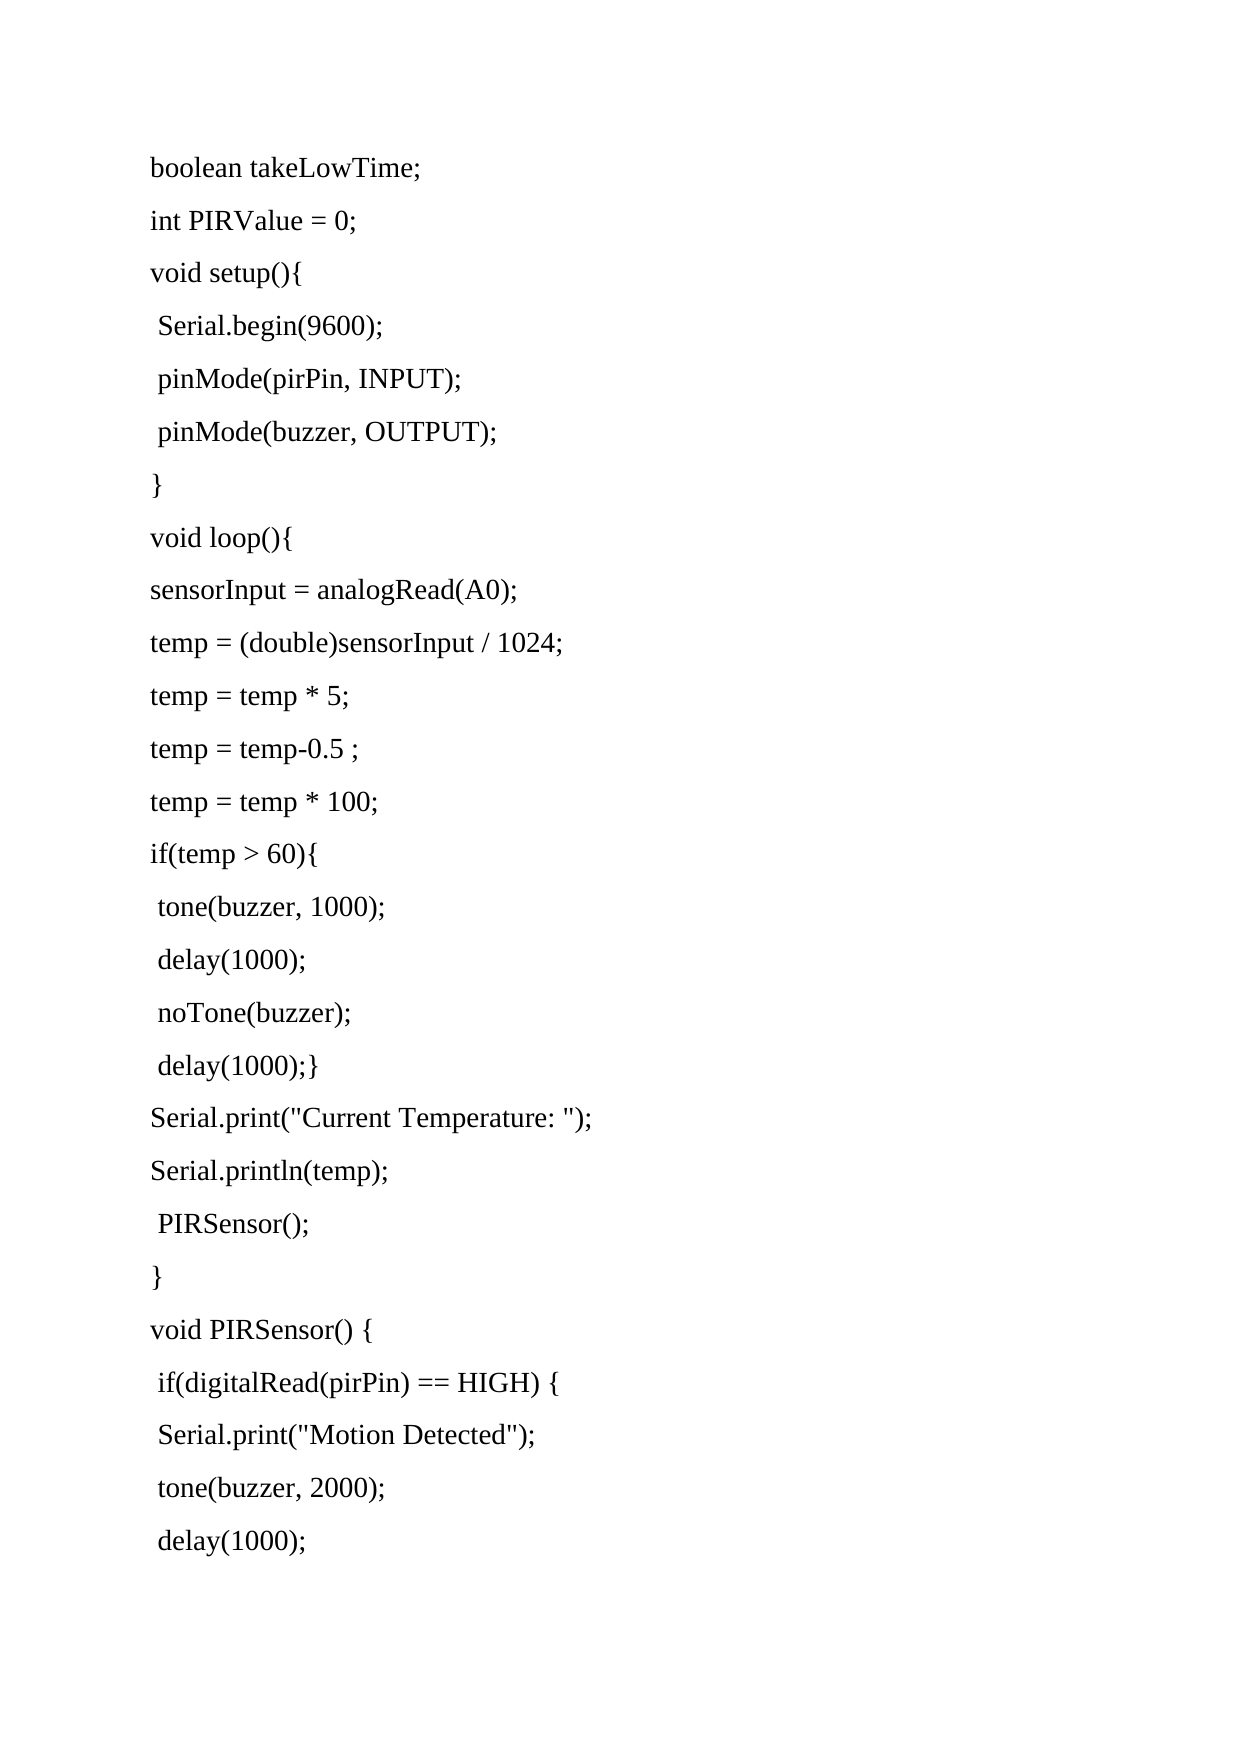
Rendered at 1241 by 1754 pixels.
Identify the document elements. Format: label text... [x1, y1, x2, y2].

text void loop(){ [150, 520, 1090, 553]
text temp = temp * 100; [150, 784, 1090, 817]
text if(digitalRead(pirPin) == HIGH) { [150, 1365, 1090, 1398]
text int PIRValue = 0; [150, 203, 1090, 236]
text pinMode(pirPin, INPUT); [150, 361, 1090, 395]
text boolean takeLowTime; [150, 150, 1090, 183]
text temp = temp * 5; [150, 678, 1090, 712]
text Serial.println(temp); [150, 1153, 1090, 1187]
text } [150, 1259, 1090, 1293]
text Serial.print("Motion Detected"); [150, 1417, 1090, 1451]
text } [150, 467, 1090, 500]
text noTone(buzzer); [150, 995, 1090, 1028]
text pinMode(buzzer, OUTPUT); [150, 414, 1090, 448]
text void setup(){ [150, 256, 1090, 289]
text tone(buzzer, 1000); [150, 889, 1090, 923]
text delay(1000); [150, 942, 1090, 976]
text if(temp > 60){ [150, 837, 1090, 870]
text PIRSensor(); [150, 1206, 1090, 1240]
text Serial.print("Current Temperature: "); [150, 1101, 1090, 1134]
text temp = (double)sensorInput / 1024; [150, 625, 1090, 659]
text void PIRSensor() { [150, 1312, 1090, 1345]
text temp = temp-0.5 ; [150, 731, 1090, 764]
text Serial.begin(9600); [150, 308, 1090, 342]
text delay(1000); [150, 1523, 1090, 1557]
text tone(buzzer, 2000); [150, 1470, 1090, 1504]
text sensorInput = analogRead(A0); [150, 572, 1090, 606]
text delay(1000);} [150, 1048, 1090, 1081]
